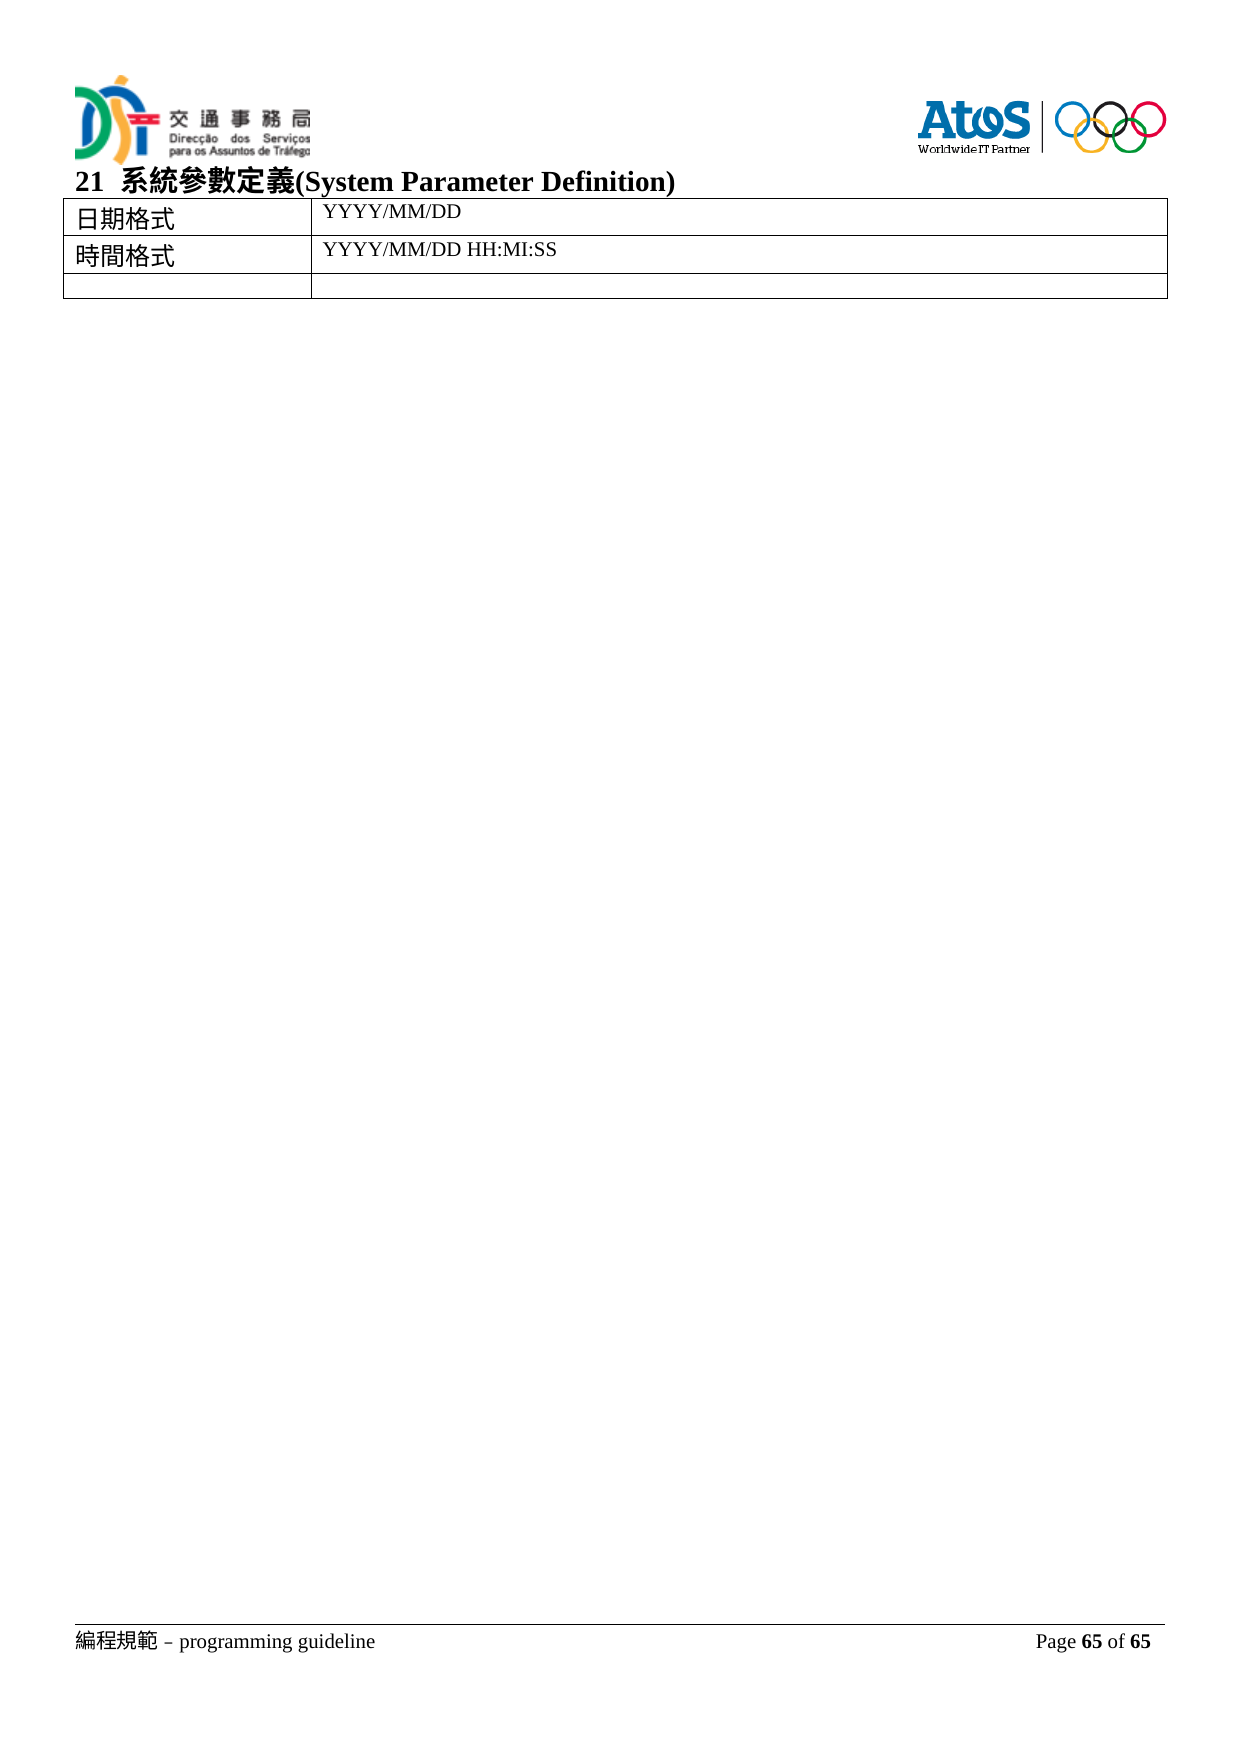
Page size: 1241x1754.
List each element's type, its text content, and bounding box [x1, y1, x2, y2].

table_header 日期格式 [64, 199, 311, 235]
table_header YYYY/MM/DD [312, 199, 1167, 235]
subtitle 系統參數定義(System Parameter Definition) [75, 164, 1165, 198]
picture [75, 75, 310, 165]
table_cell 時間格式 [64, 236, 311, 273]
table_cell YYYY/MM/DD HH:MI:SS [312, 236, 1167, 273]
table_cell [64, 274, 311, 298]
table_cell [312, 274, 1167, 298]
picture [913, 88, 1168, 165]
